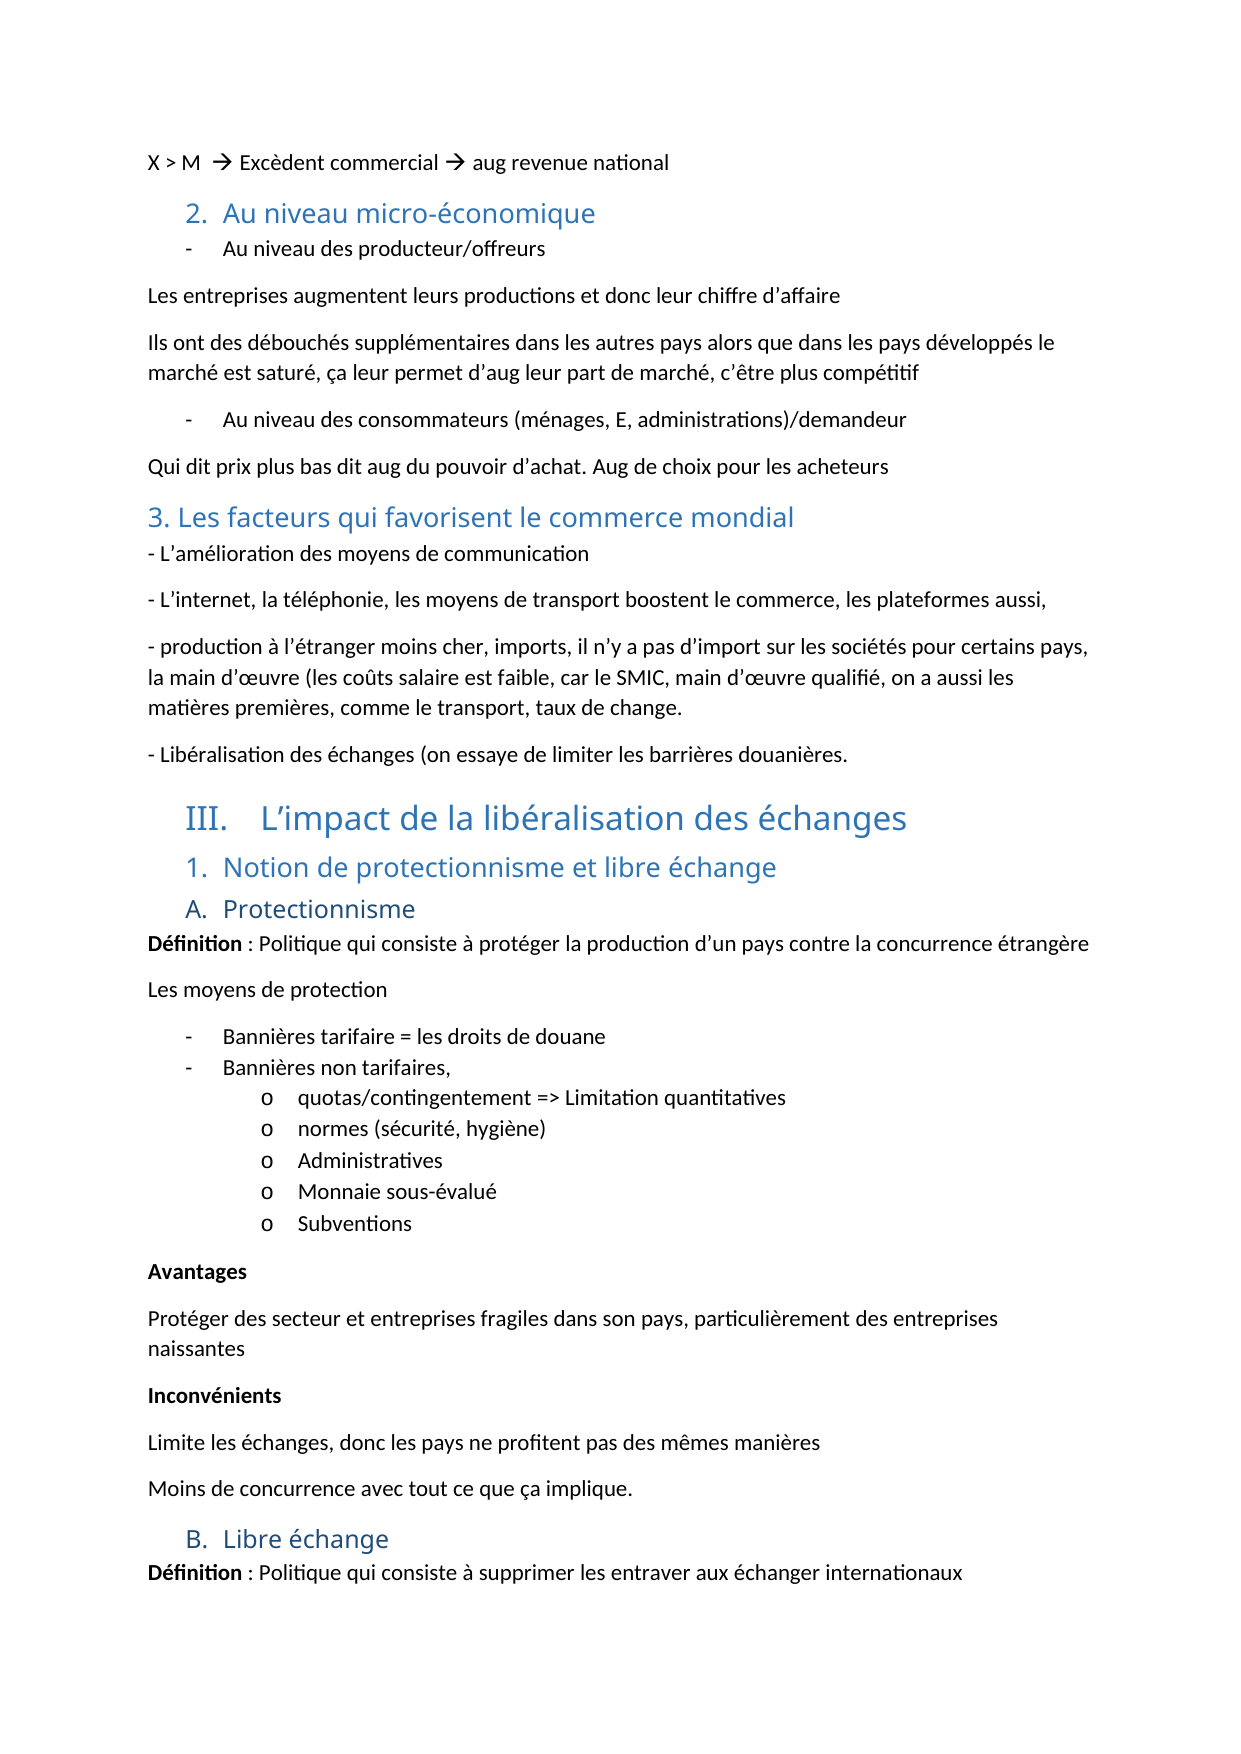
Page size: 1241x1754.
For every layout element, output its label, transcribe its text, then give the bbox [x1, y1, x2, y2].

subtitle L’impact de la libéralisation des échanges [185, 795, 1093, 840]
text X > M Excèdent commercial aug revenue national [148, 148, 1093, 176]
list Subventions [260, 1209, 1093, 1238]
list Au niveau des producteur/offreurs [185, 234, 1093, 262]
text Qui dit prix plus bas dit aug du pouvoir d’achat. Aug de choix pour les acheteurs [148, 452, 1093, 480]
text Ils ont des débouchés supplémentaires dans les autres pays alors que dans les pays développés le marché est saturé, ça leur permet d’aug leur part de marché, c’être plus compétitif [148, 328, 1093, 386]
text Les entreprises augmentent leurs productions et donc leur chiffre d’affaire [148, 281, 1093, 309]
text Définition : Politique qui consiste à protéger la production d’un pays contre la concurrence étrangère [148, 929, 1093, 957]
list quotas/contingentement => Limitation quantitatives [260, 1083, 1093, 1112]
text - Libéralisation des échanges (on essaye de limiter les barrières douanières. [148, 740, 1093, 768]
list Bannières tarifaire = les droits de douane [185, 1022, 1093, 1051]
text Moins de concurrence avec tout ce que ça implique. [148, 1474, 1093, 1503]
subtitle Au niveau micro-économique [185, 194, 1093, 231]
text Inconvénients [148, 1381, 1093, 1409]
text Protéger des secteur et entreprises fragiles dans son pays, particulièrement des entreprises naissantes [148, 1304, 1093, 1362]
list Au niveau des consommateurs (ménages, E, administrations)/demandeur [185, 405, 1093, 433]
subtitle Notion de protectionnisme et libre échange [185, 848, 1093, 885]
list normes (sécurité, hygiène) [260, 1114, 1093, 1143]
text Limite les échanges, donc les pays ne profitent pas des mêmes manières [148, 1428, 1093, 1456]
text Avantages [148, 1257, 1093, 1285]
list Monnaie sous-évalué [260, 1177, 1093, 1206]
list Bannières non tarifaires, [185, 1053, 1093, 1081]
text Les moyens de protection [148, 976, 1093, 1004]
list Administratives [260, 1146, 1093, 1175]
subtitle Protectionnisme [185, 892, 1093, 926]
text - L’amélioration des moyens de communication [148, 539, 1093, 567]
text - L’internet, la téléphonie, les moyens de transport boostent le commerce, les plateformes aussi, [148, 586, 1093, 613]
text - production à l’étranger moins cher, imports, il n’y a pas d’import sur les sociétés pour certains pays, la main d’œuvre (les coûts salaire est faible, car le SMIC, main d’œuvre qualifié, on a aussi les matières premières, comme le transport, taux de change. [148, 632, 1093, 721]
text Définition : Politique qui consiste à supprimer les entraver aux échanger internationaux [148, 1558, 1093, 1586]
subtitle 3. Les facteurs qui favorisent le commerce mondial [148, 499, 1093, 536]
subtitle Libre échange [185, 1521, 1093, 1556]
